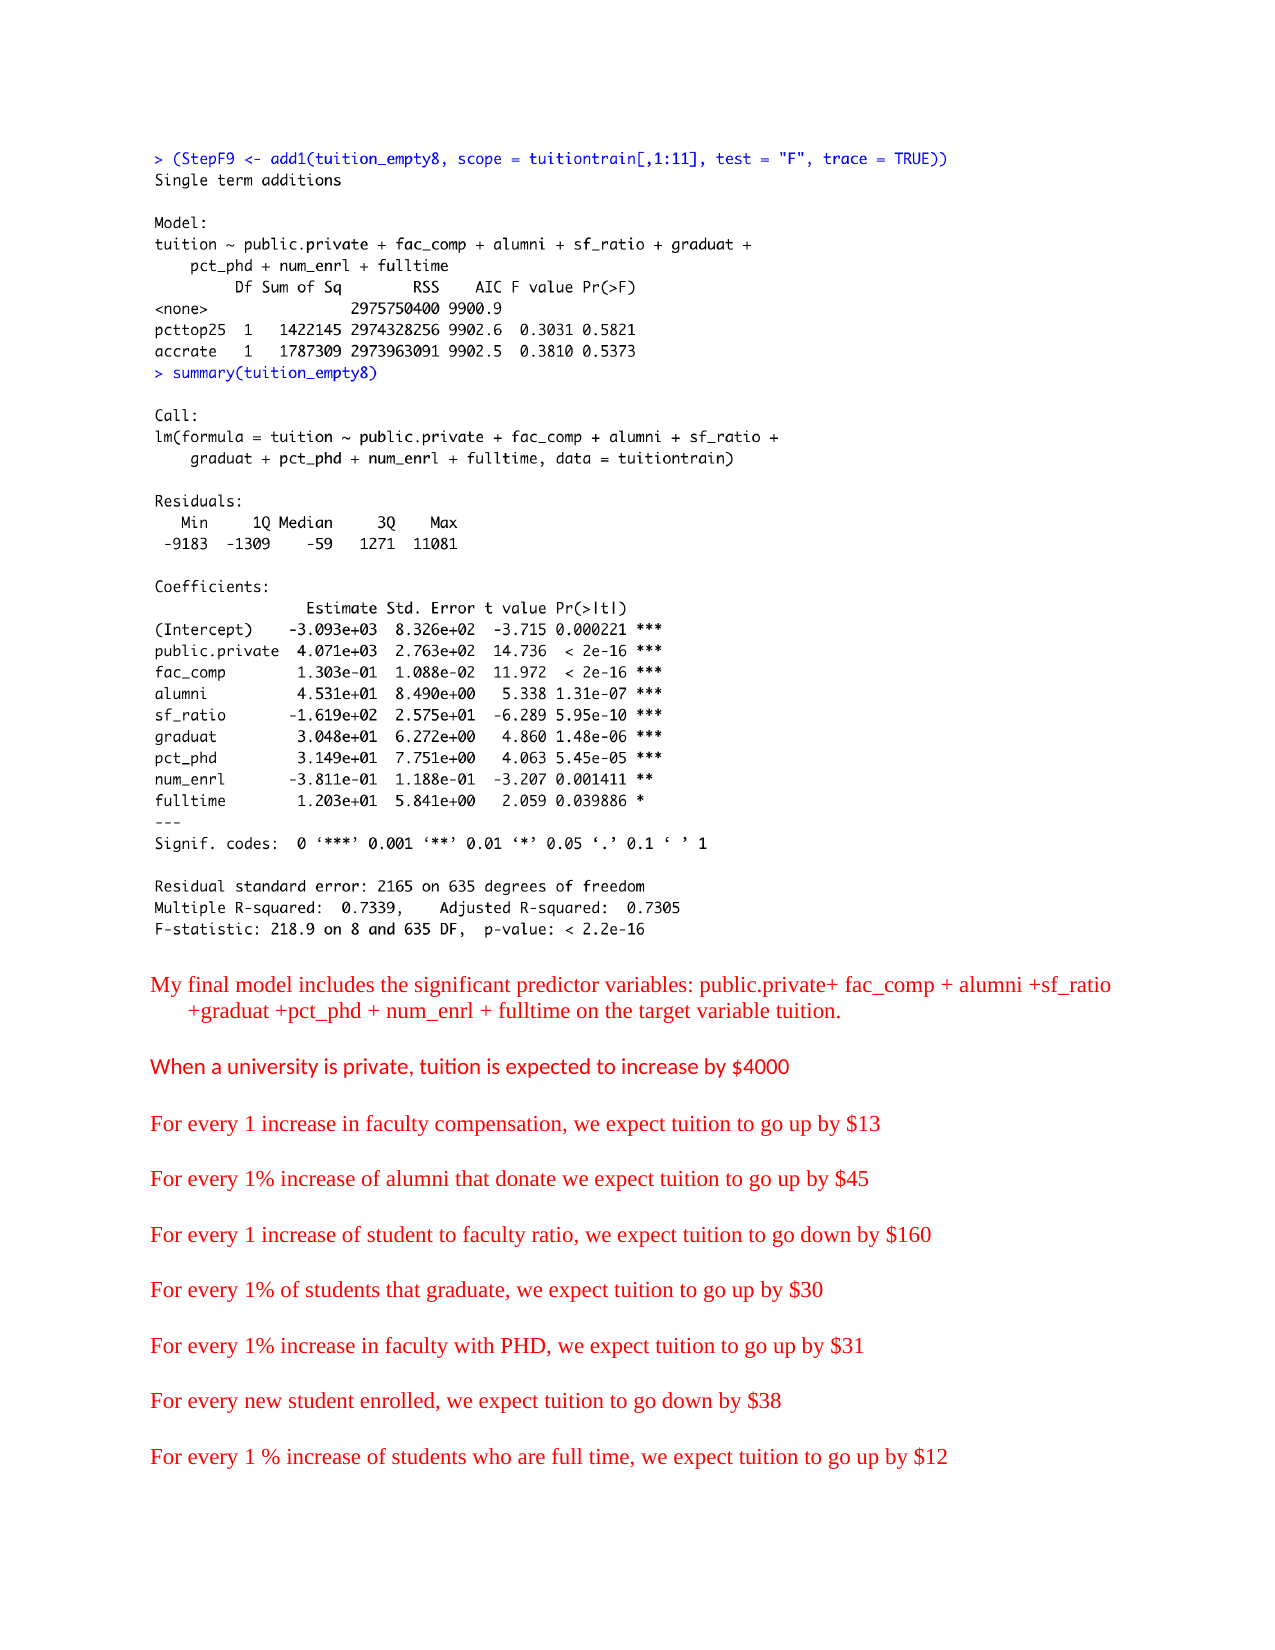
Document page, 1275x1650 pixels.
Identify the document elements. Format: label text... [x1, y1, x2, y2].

text My final model includes the significant predictor variables: public.private+ fac_comp + alumni +sf_ratio +graduat +pct_phd + num_enrl + fulltime on the target variable tuition. [150, 971, 1125, 1023]
text For every 1 increase in faculty compensation, we expect tuition to go up by $13 [150, 1110, 1125, 1136]
text For every 1 % increase of students who are full time, we expect tuition to go up by $12 [150, 1443, 1125, 1469]
text For every 1% increase of alumni that donate we expect tuition to go up by $45 [150, 1165, 1125, 1192]
text For every 1 increase of student to faculty ratio, we expect tuition to go down by $160 [150, 1221, 1125, 1247]
picture [150, 150, 951, 942]
text For every 1% of students that graduate, we expect tuition to go up by $30 [150, 1276, 1125, 1303]
text For every 1% increase in faculty with PHD, we expect tuition to go up by $31 [150, 1332, 1125, 1358]
text For every new student enrolled, we expect tuition to go down by $38 [150, 1387, 1125, 1414]
text When a university is private, tuition is expected to increase by $4000 [150, 1052, 1125, 1081]
